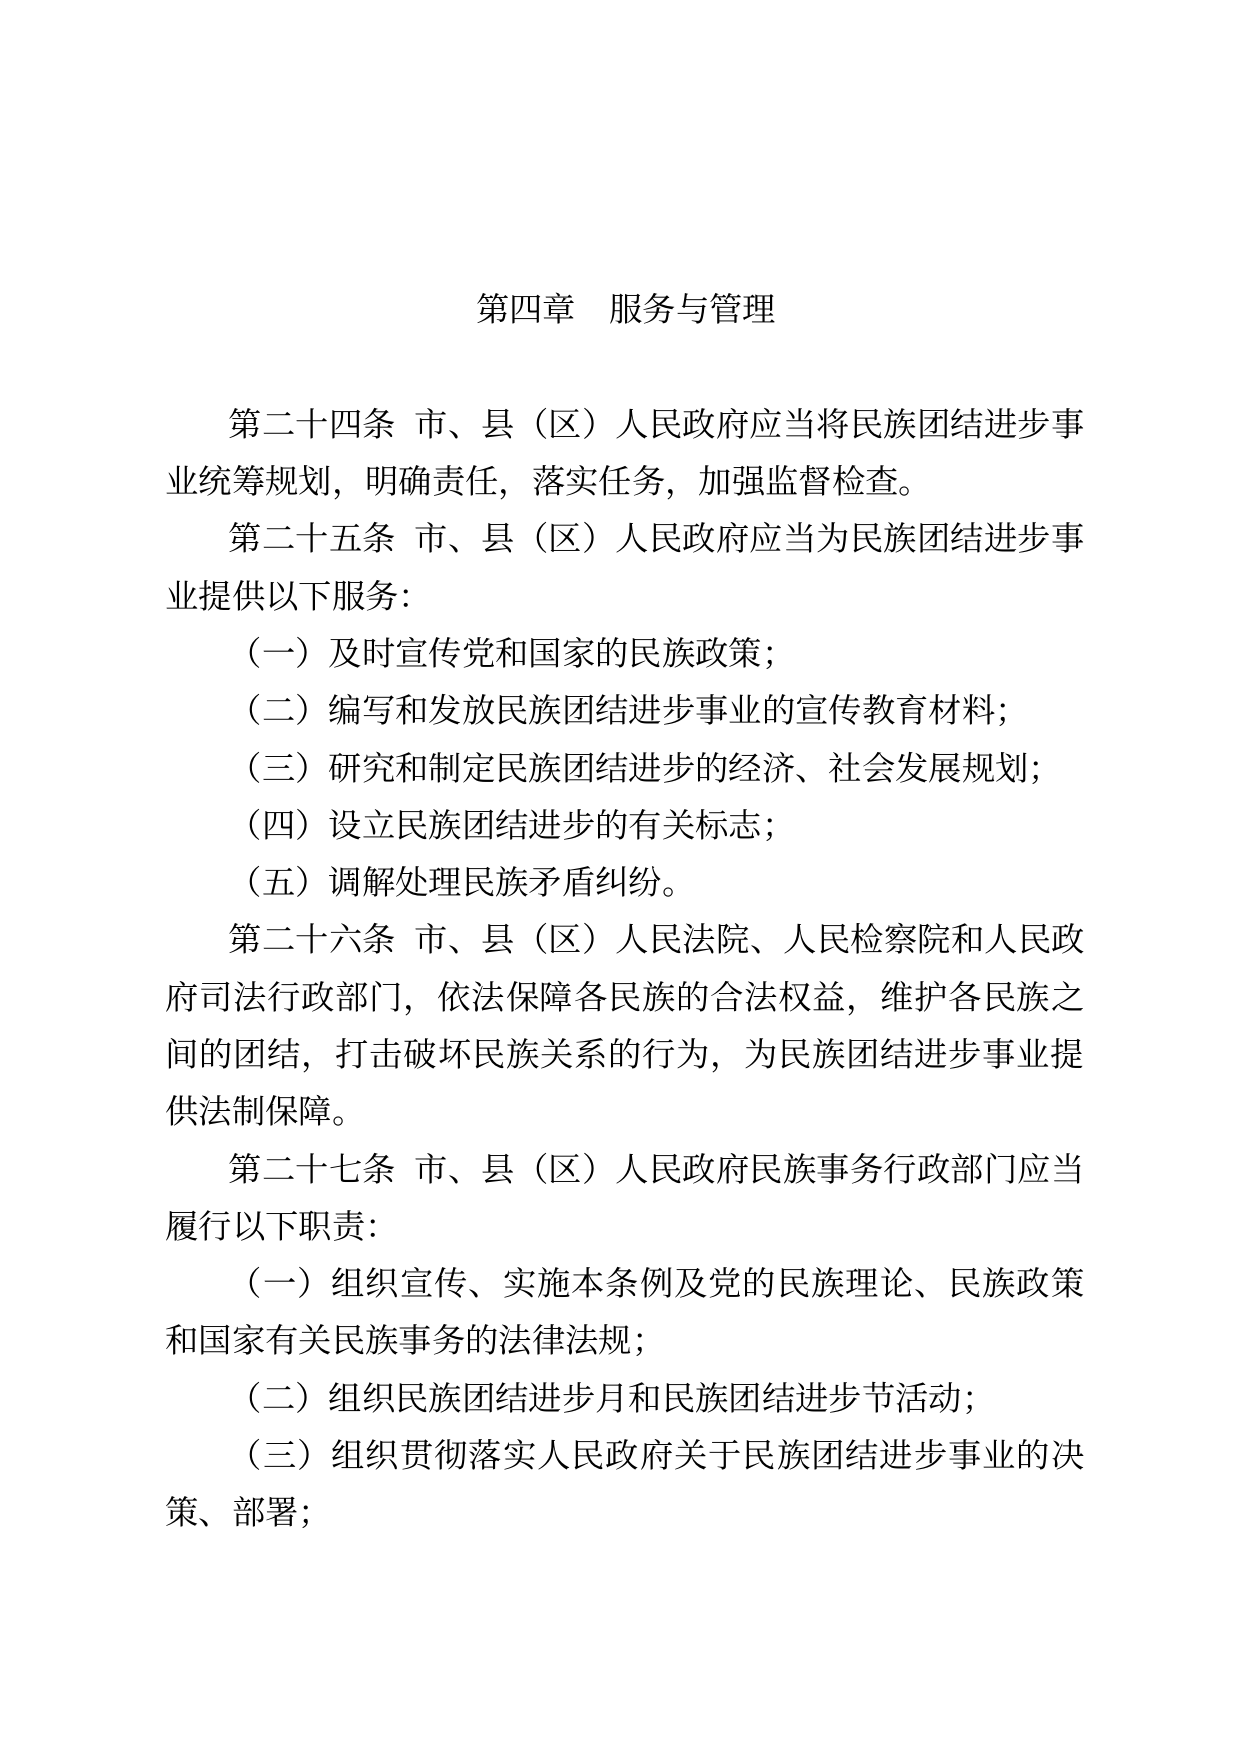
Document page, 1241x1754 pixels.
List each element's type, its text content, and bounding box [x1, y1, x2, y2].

text （一）及时宣传党和国家的民族政策； [165, 619, 1087, 677]
text （三）组织贯彻落实人民政府关于民族团结进步事业的决策、部署； [165, 1422, 1087, 1536]
text 第二十六条 市、县（区）人民法院、人民检察院和人民政府司法行政部门，依法保障各民族的合法权益，维护各民族之间的团结，打击破坏民族关系的行为，为民族团结进步事业提供法制保障。 [165, 906, 1087, 1135]
text 第二十七条 市、县（区）人民政府民族事务行政部门应当履行以下职责： [165, 1135, 1087, 1250]
text （二）组织民族团结进步月和民族团结进步节活动； [165, 1364, 1087, 1422]
text （一）组织宣传、实施本条例及党的民族理论、民族政策和国家有关民族事务的法律法规； [165, 1250, 1087, 1364]
text （五）调解处理民族矛盾纠纷。 [165, 849, 1087, 906]
text 第二十四条 市、县（区）人民政府应当将民族团结进步事业统筹规划，明确责任，落实任务，加强监督检查。 [165, 390, 1087, 505]
text （三）研究和制定民族团结进步的经济、社会发展规划； [165, 734, 1087, 791]
text 第二十五条 市、县（区）人民政府应当为民族团结进步事业提供以下服务： [165, 505, 1087, 619]
text （二）编写和发放民族团结进步事业的宣传教育材料； [165, 677, 1087, 734]
text 第四章 服务与管理 [165, 276, 1087, 333]
text （四）设立民族团结进步的有关标志； [165, 791, 1087, 849]
